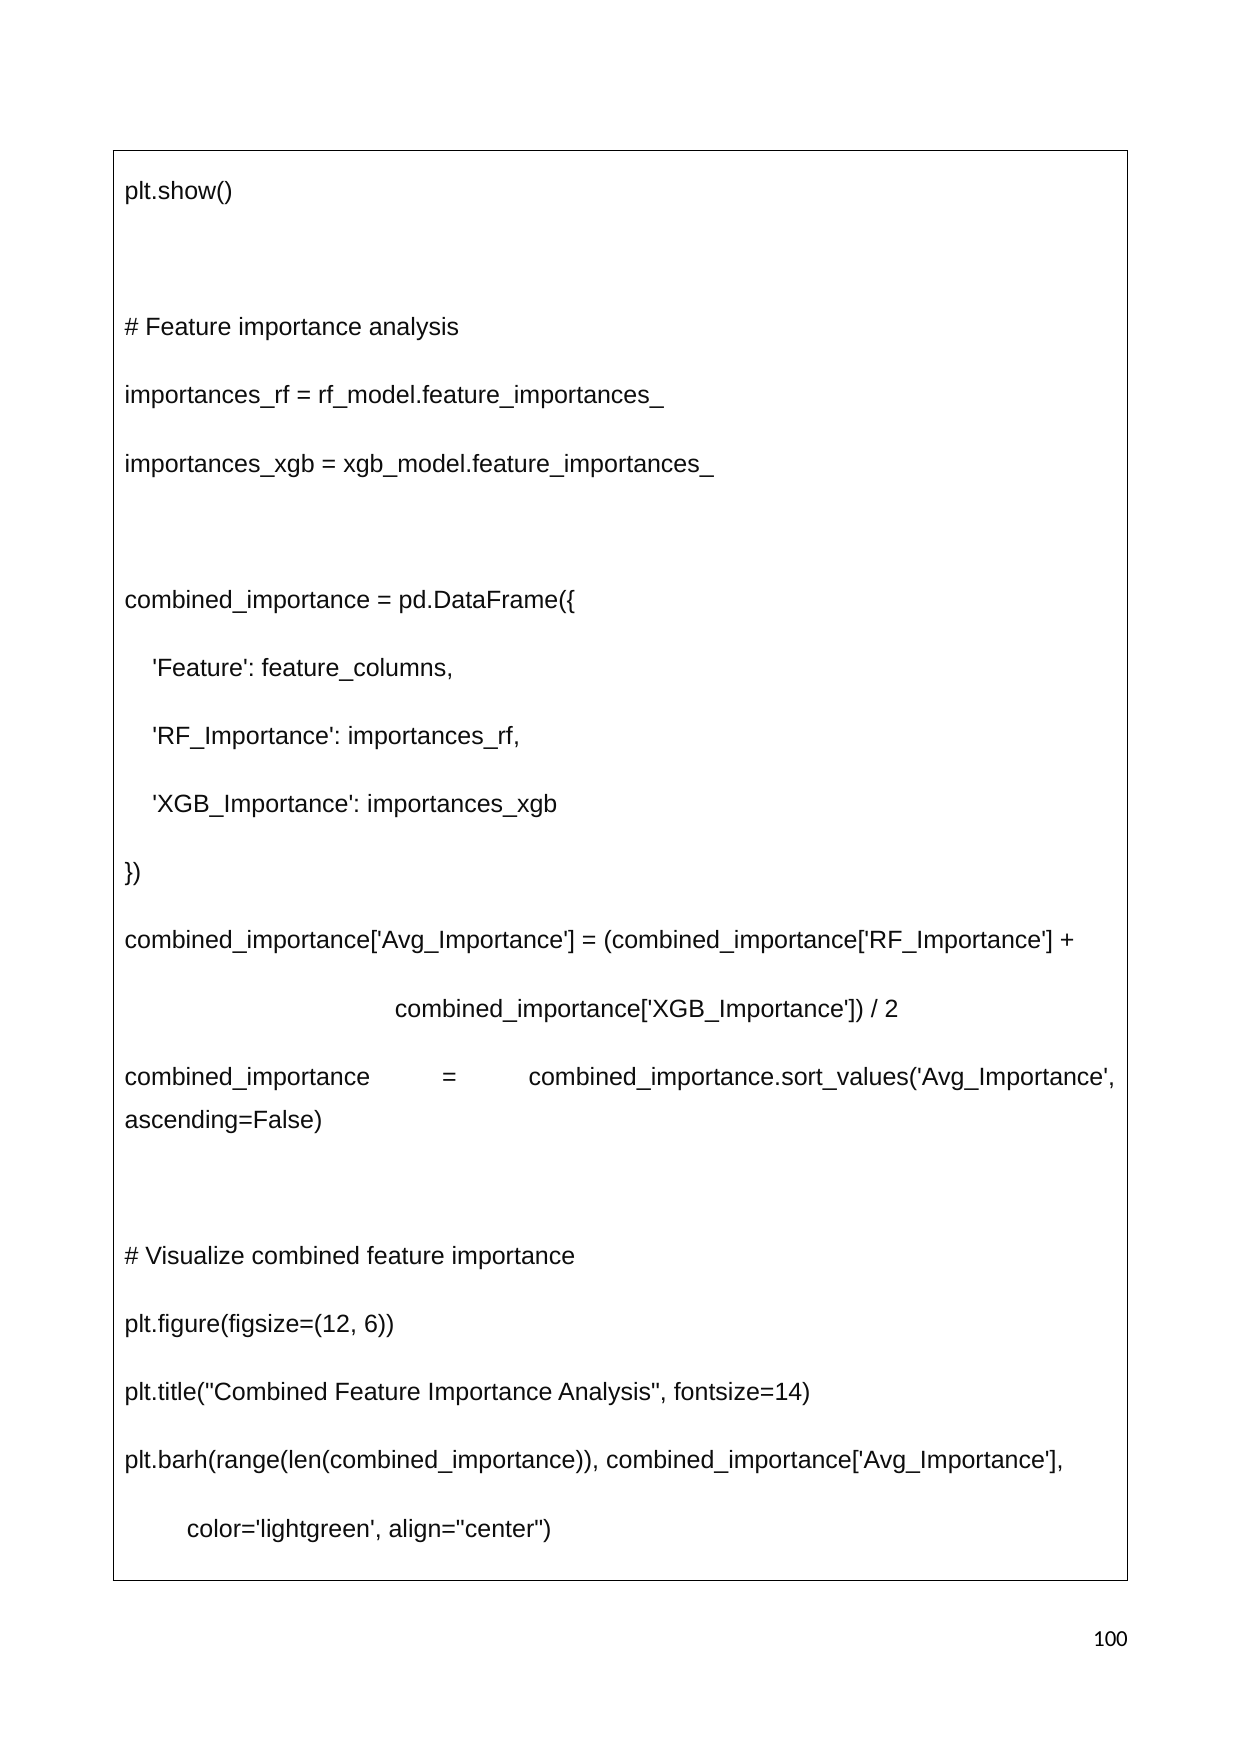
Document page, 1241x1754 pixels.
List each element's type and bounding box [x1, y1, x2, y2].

table_header [114, 151, 1127, 1580]
